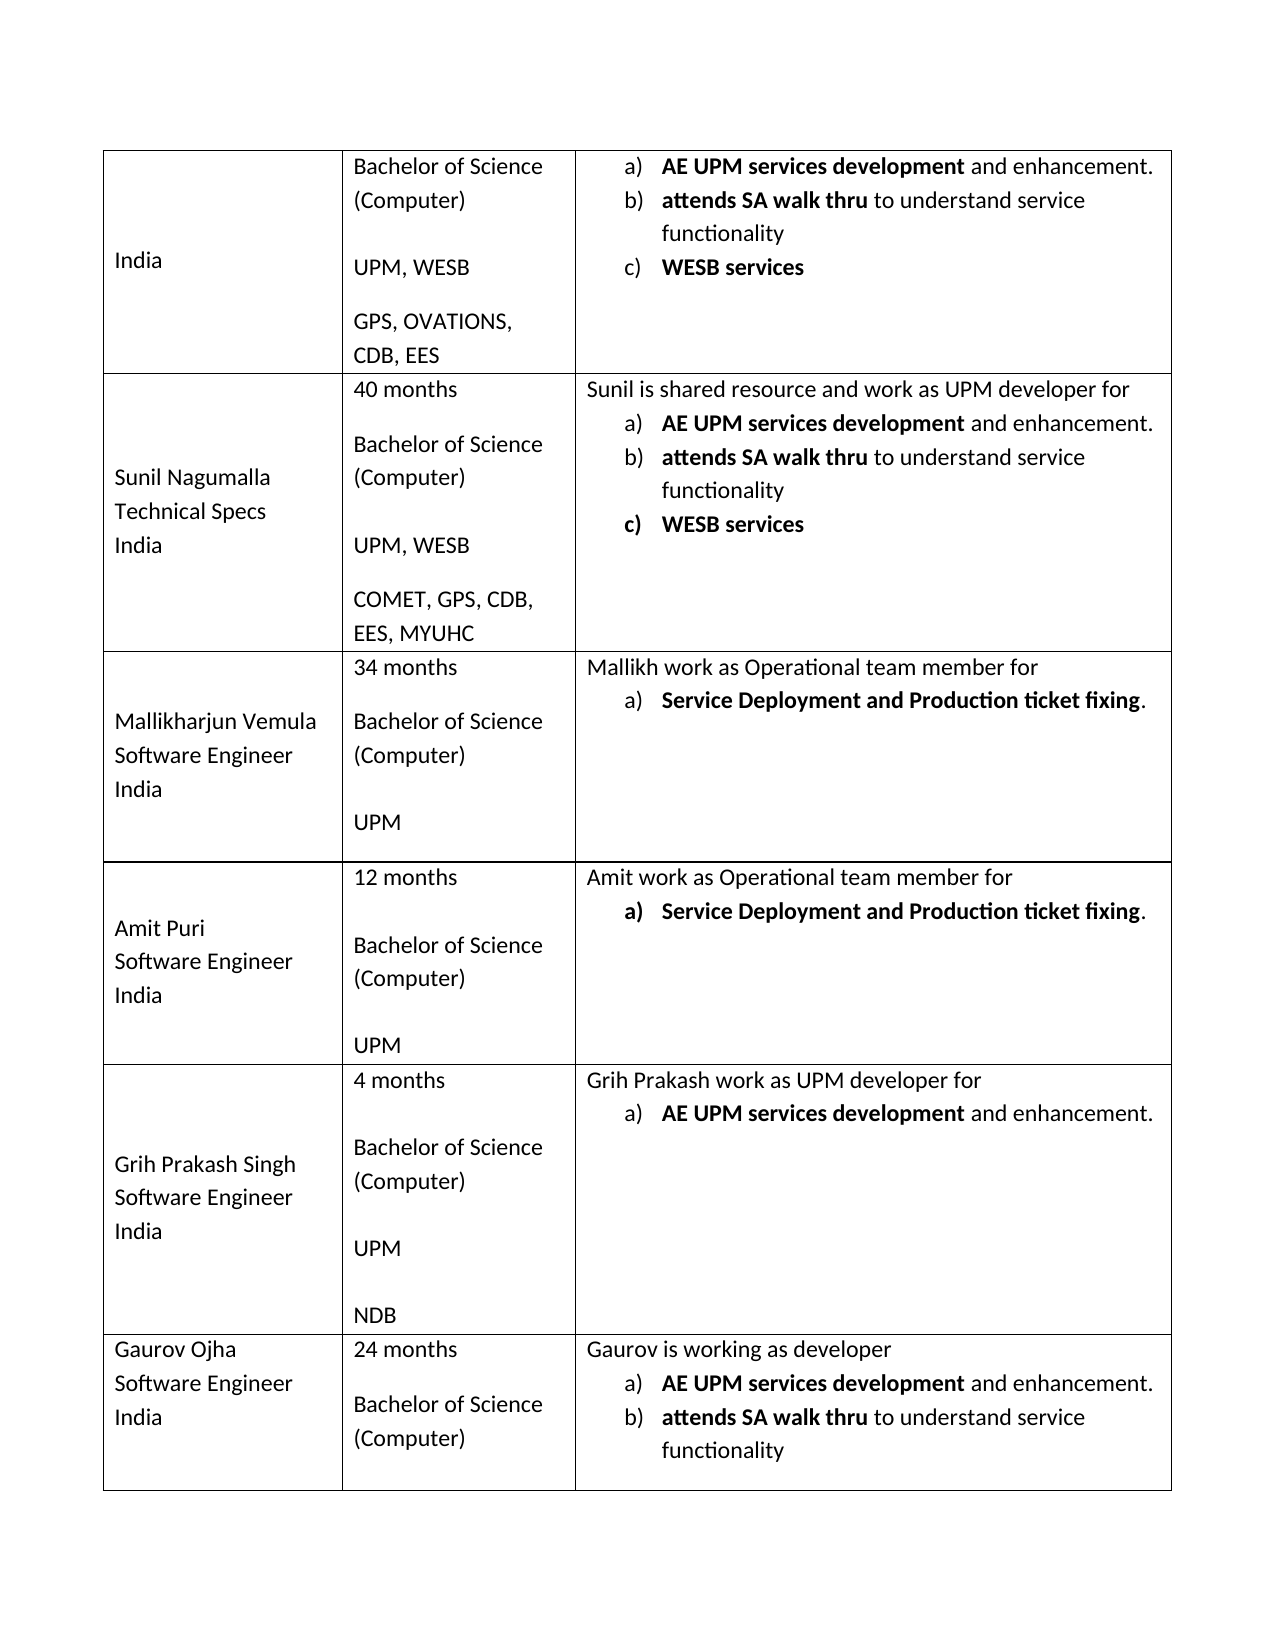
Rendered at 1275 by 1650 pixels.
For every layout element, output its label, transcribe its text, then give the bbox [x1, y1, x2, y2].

table_cell Grih Prakash work as UPM developer for AE UPM services development and enhancement. [576, 1065, 1171, 1333]
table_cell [104, 1335, 342, 1489]
table_cell Grih Prakash Singh Software Engineer India [104, 1065, 342, 1333]
table_cell 34 months Bachelor of Science (Computer) UPM [343, 652, 575, 861]
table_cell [576, 1335, 1171, 1489]
table_cell 4 months Bachelor of Science (Computer) UPM NDB [343, 1065, 575, 1333]
table_cell Sunil is shared resource and work as UPM developer for AE UPM services development and enhancement. attends SA walk thru to understand service functionality WESB services [576, 374, 1171, 651]
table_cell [104, 151, 342, 373]
table_cell Mallikharjun Vemula Software Engineer India [104, 652, 342, 861]
table_cell Mallikh work as Operational team member for Service Deployment and Production ticket fixing. [576, 652, 1171, 861]
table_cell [576, 151, 1171, 373]
table_cell Sunil Nagumalla Technical Specs India [104, 374, 342, 651]
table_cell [343, 151, 575, 373]
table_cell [343, 1335, 575, 1489]
table_cell 12 months Bachelor of Science (Computer) UPM [343, 863, 575, 1064]
table_cell 40 months Bachelor of Science (Computer) UPM, WESB COMET, GPS, CDB, EES, MYUHC [343, 374, 575, 651]
table_cell Amit Puri Software Engineer India [104, 863, 342, 1064]
table_cell Amit work as Operational team member for Service Deployment and Production ticket fixing. [576, 863, 1171, 1064]
